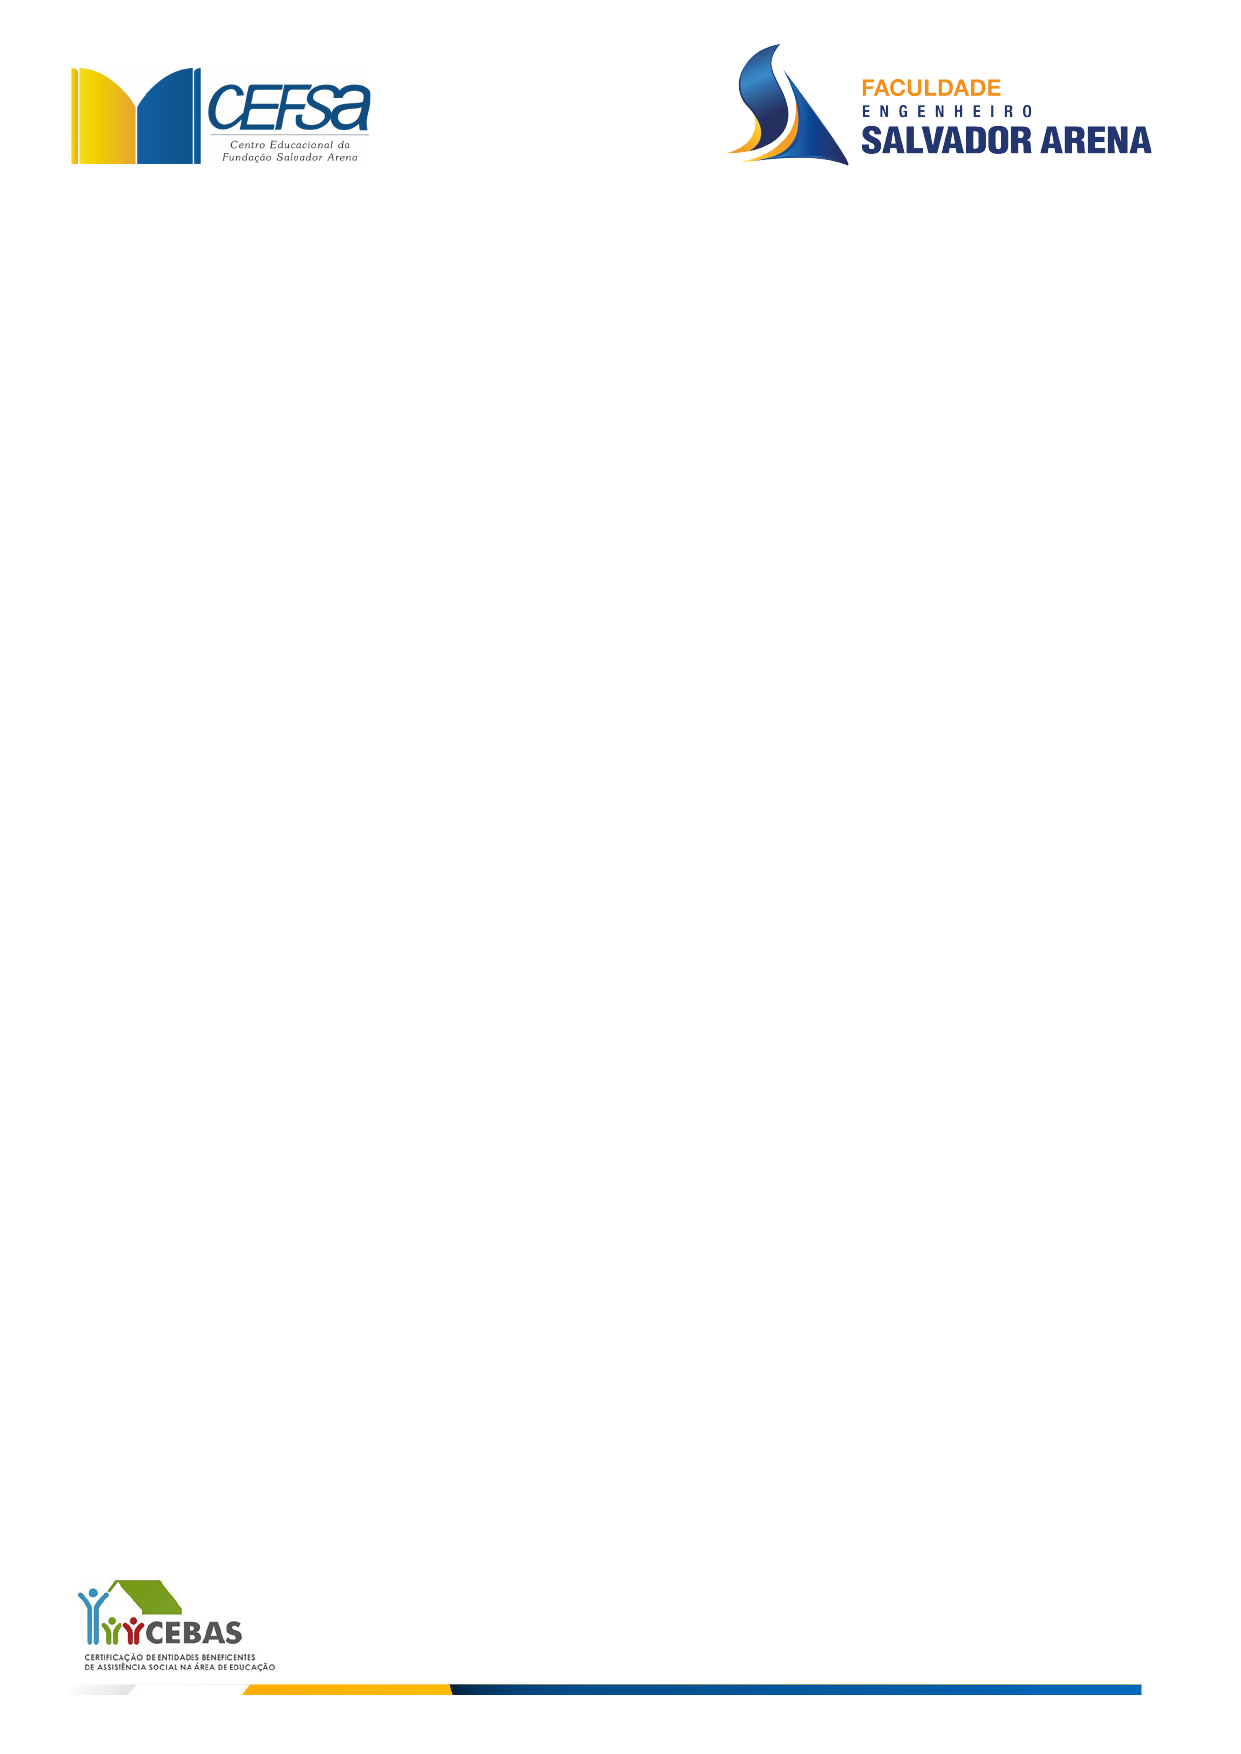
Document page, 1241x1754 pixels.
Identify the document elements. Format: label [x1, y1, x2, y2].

picture [49, 1573, 1152, 1707]
picture [71, 68, 371, 164]
picture [696, 29, 1152, 173]
